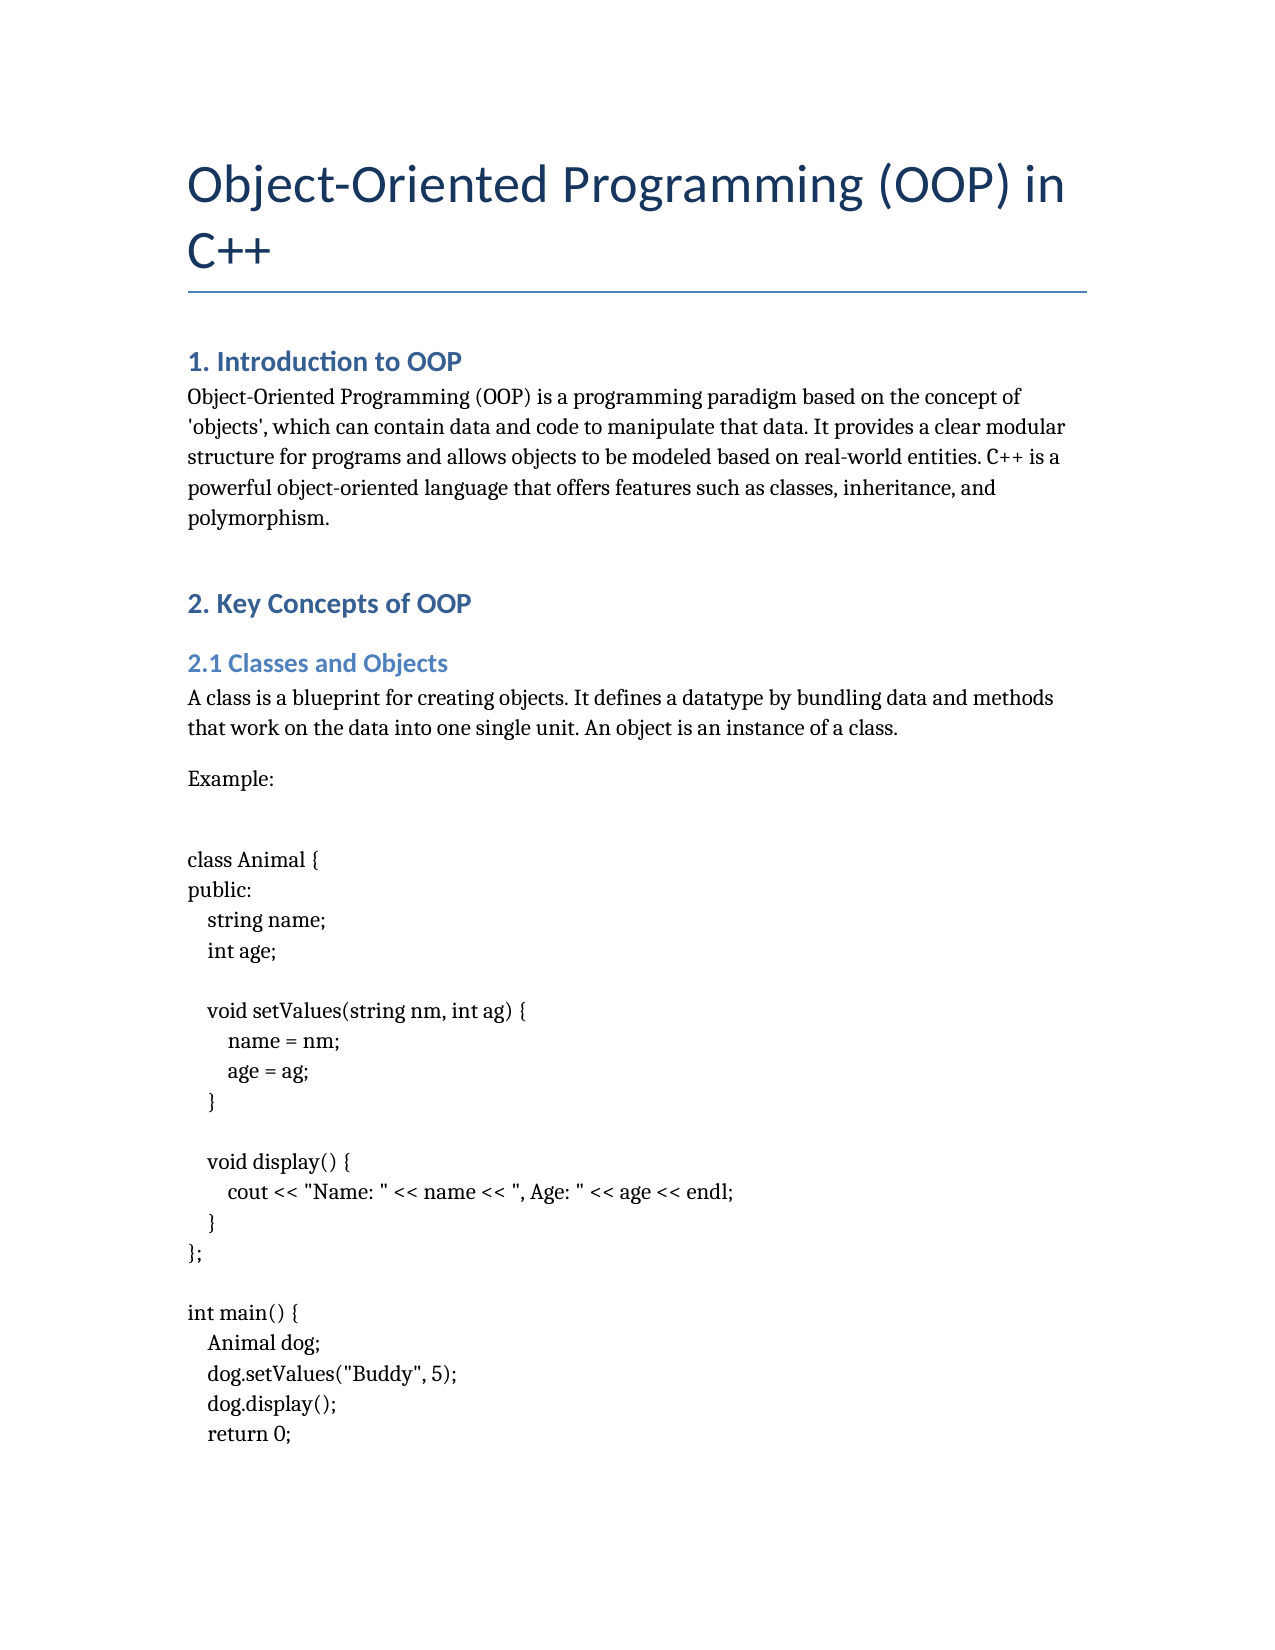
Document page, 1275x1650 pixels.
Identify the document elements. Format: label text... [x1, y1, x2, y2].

text Object-Oriented Programming (OOP) is a programming paradigm based on the concept of 'objects', which can contain data and code to manipulate that data. It provides a clear modular structure for programs and allows objects to be modeled based on real-world entities. C++ is a powerful object-oriented language that offers features such as classes, inheritance, and polymorphism. [187, 384, 1087, 531]
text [187, 817, 1087, 1447]
subtitle 2.1 Classes and Objects [187, 646, 1087, 679]
subtitle 1. Introduction to OOP [187, 343, 1087, 378]
title Object-Oriented Programming (OOP) in C++ [187, 150, 1087, 293]
subtitle 2. Key Concepts of OOP [187, 585, 1087, 620]
text Example: [187, 766, 1087, 792]
text A class is a blueprint for creating objects. It defines a datatype by bundling data and methods that work on the data into one single unit. An object is an instance of a class. [187, 684, 1087, 741]
